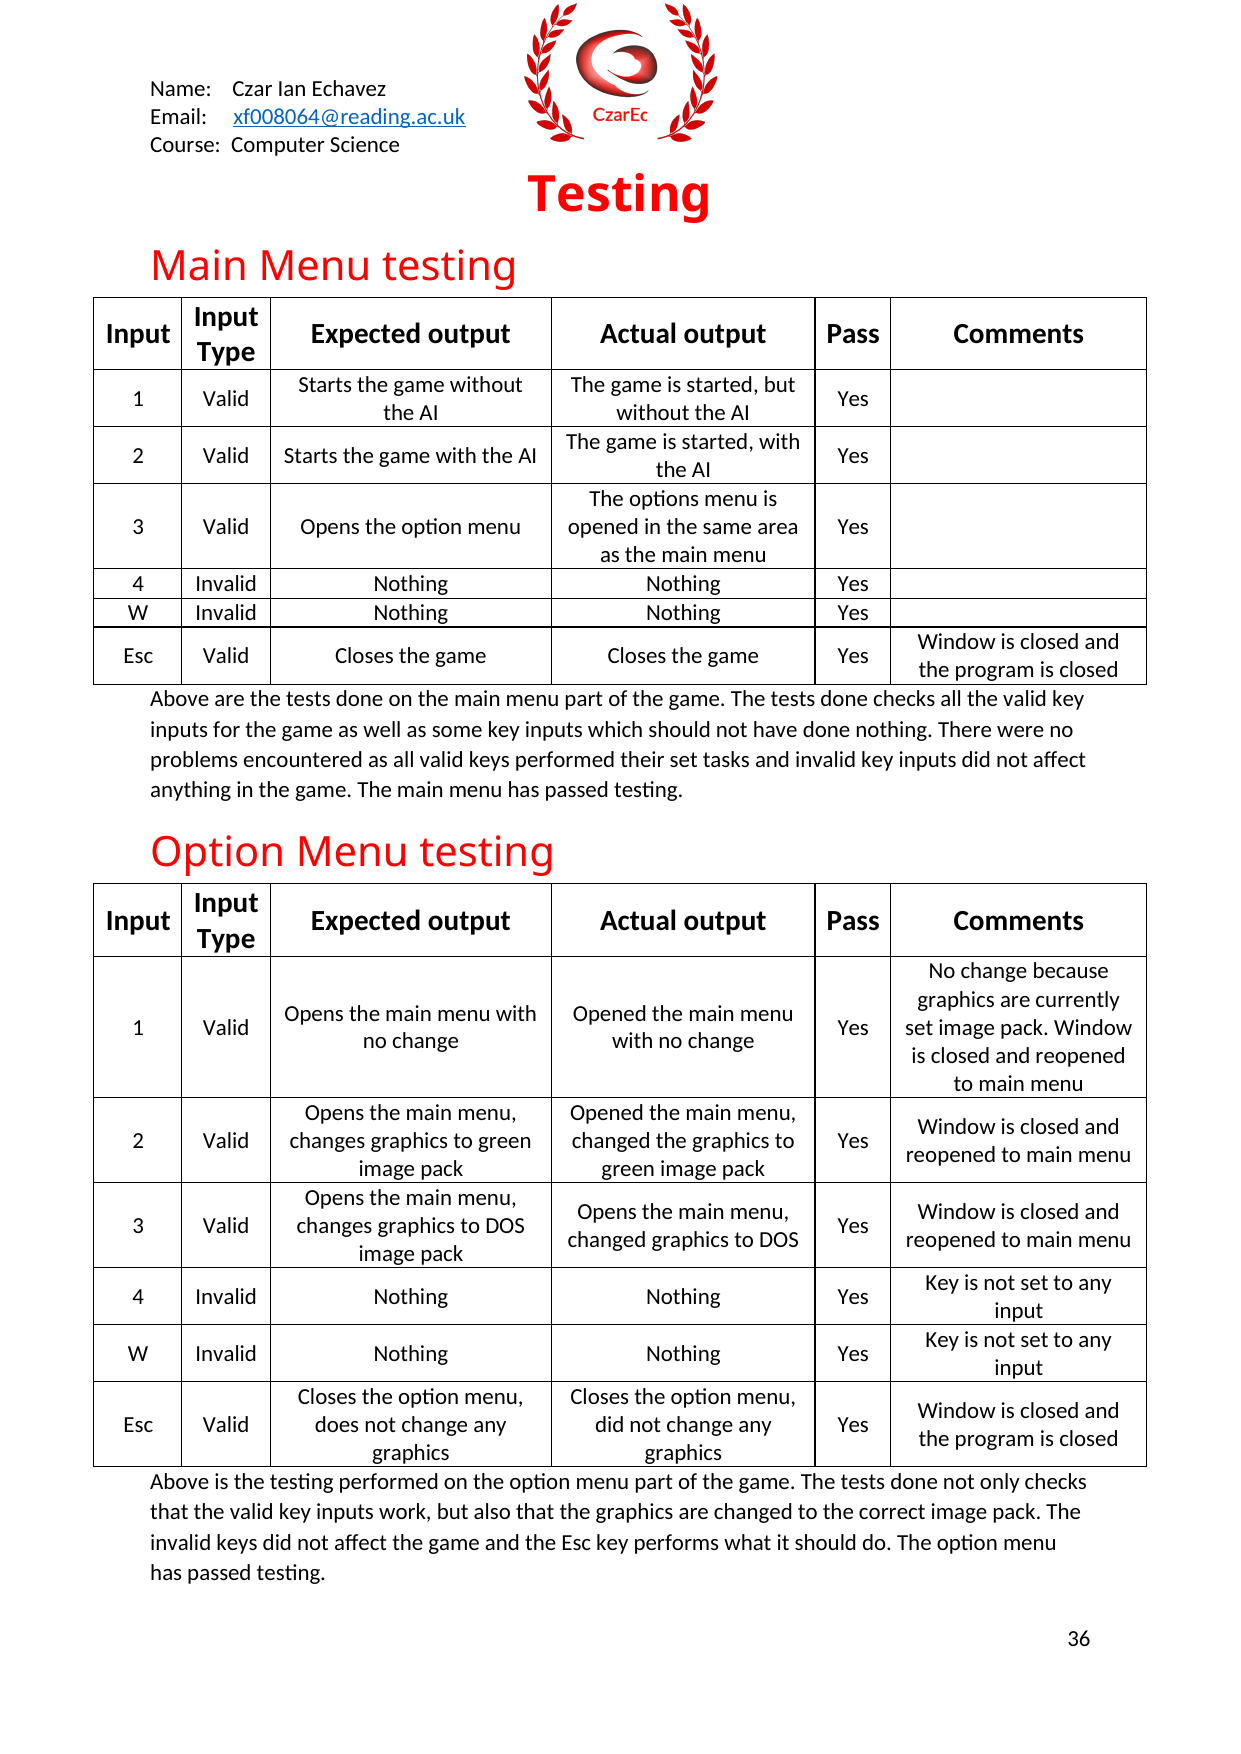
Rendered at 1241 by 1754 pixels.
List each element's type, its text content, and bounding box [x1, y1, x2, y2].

table_cell 4 [94, 569, 181, 597]
table_cell 2 [94, 1098, 181, 1182]
table_cell Nothing [271, 1268, 551, 1324]
table_cell Starts the game with the AI [271, 427, 551, 483]
table_cell Opens the main menu, changed graphics to DOS [552, 1183, 814, 1267]
table_cell [891, 599, 1146, 626]
table_cell Key is not set to any input [891, 1268, 1146, 1324]
table_cell Starts the game without the AI [271, 370, 551, 426]
table_cell 1 [94, 370, 181, 426]
table_cell Closes the option menu, does not change any graphics [271, 1382, 551, 1466]
table_cell The options menu is opened in the same area as the main menu [552, 484, 814, 568]
table_cell Yes [816, 957, 890, 1097]
table_cell Nothing [552, 1268, 814, 1324]
table_cell [891, 484, 1146, 568]
table_cell Yes [816, 427, 890, 483]
table_header Pass [816, 298, 890, 369]
table_cell Yes [816, 1325, 890, 1381]
table_cell [891, 370, 1146, 426]
table_header Input [94, 298, 181, 369]
table_cell W [94, 599, 181, 626]
table_cell [891, 569, 1146, 597]
subtitle Testing [150, 158, 1090, 226]
table_cell Valid [182, 484, 270, 568]
table_cell Nothing [552, 599, 814, 626]
table_header Expected output [271, 884, 551, 956]
table_cell No change because graphics are currently set image pack. Window is closed and reopened to main menu [891, 957, 1146, 1097]
table_cell Valid [182, 957, 270, 1097]
table_cell Yes [816, 1268, 890, 1324]
table_cell Opens the main menu, changes graphics to DOS image pack [271, 1183, 551, 1267]
table_cell Opened the main menu, changed the graphics to green image pack [552, 1098, 814, 1182]
table_cell Valid [182, 427, 270, 483]
table_cell 2 [94, 427, 181, 483]
table_cell Window is closed and reopened to main menu [891, 1098, 1146, 1182]
table_cell Yes [816, 1382, 890, 1466]
table_cell Esc [94, 1382, 181, 1466]
table_header Comments [891, 298, 1146, 369]
table_cell The game is started, with the AI [552, 427, 814, 483]
table_cell Window is closed and reopened to main menu [891, 1183, 1146, 1267]
table_header Actual output [552, 298, 814, 369]
table_cell Valid [182, 1098, 270, 1182]
table_cell 4 [94, 1268, 181, 1324]
table_cell Valid [182, 628, 270, 683]
table_cell Opens the option menu [271, 484, 551, 568]
table_header Expected output [271, 298, 551, 369]
table_cell The game is started, but without the AI [552, 370, 814, 426]
table_cell Window is closed and the program is closed [891, 1382, 1146, 1466]
table_cell Nothing [552, 1325, 814, 1381]
table_cell Window is closed and the program is closed [891, 628, 1146, 683]
table_cell Opens the main menu with no change [271, 957, 551, 1097]
table_cell Invalid [182, 1325, 270, 1381]
table_cell Yes [816, 569, 890, 597]
subtitle Main Menu testing [150, 236, 1090, 292]
table_cell W [94, 1325, 181, 1381]
table_cell 3 [94, 1183, 181, 1267]
table_cell Invalid [182, 569, 270, 597]
table_cell Valid [182, 1382, 270, 1466]
table_cell Nothing [271, 599, 551, 626]
text Above is the testing performed on the option menu part of the game. The tests done not only checks that the valid key inputs work, but also that the graphics are changed to the correct image pack. The invalid keys did not affect the game and the Esc key performs what it should do. The option menu has passed testing. [150, 1467, 1090, 1586]
table_cell Yes [816, 599, 890, 626]
table_cell Valid [182, 1183, 270, 1267]
table_header Actual output [552, 884, 814, 956]
table_cell Yes [816, 370, 890, 426]
table_cell Closes the option menu, did not change any graphics [552, 1382, 814, 1466]
table_header Input [94, 884, 181, 956]
table_header Input Type [182, 298, 270, 369]
table_cell Valid [182, 370, 270, 426]
table_cell Yes [816, 1098, 890, 1182]
text Above are the tests done on the main menu part of the game. The tests done checks all the valid key inputs for the game as well as some key inputs which should not have done nothing. There were no problems encountered as all valid keys performed their set tasks and invalid key inputs did not affect anything in the game. The main menu has passed testing. [150, 685, 1090, 803]
table_cell 1 [94, 957, 181, 1097]
table_cell Closes the game [552, 628, 814, 683]
picture [520, 0, 719, 149]
table_cell [891, 427, 1146, 483]
table_cell Yes [816, 484, 890, 568]
table_cell Opens the main menu, changes graphics to green image pack [271, 1098, 551, 1182]
table_cell 3 [94, 484, 181, 568]
table_header Input Type [182, 884, 270, 956]
subtitle Option Menu testing [150, 822, 1090, 879]
table_cell Closes the game [271, 628, 551, 683]
table_header Pass [816, 884, 890, 956]
table_cell Opened the main menu with no change [552, 957, 814, 1097]
table_cell Invalid [182, 599, 270, 626]
table_cell Key is not set to any input [891, 1325, 1146, 1381]
table_cell Invalid [182, 1268, 270, 1324]
table_cell Nothing [271, 1325, 551, 1381]
table_header Comments [891, 884, 1146, 956]
table_cell Yes [816, 1183, 890, 1267]
table_cell Nothing [552, 569, 814, 597]
table_cell Yes [816, 628, 890, 683]
table_cell Esc [94, 628, 181, 683]
table_cell Nothing [271, 569, 551, 597]
